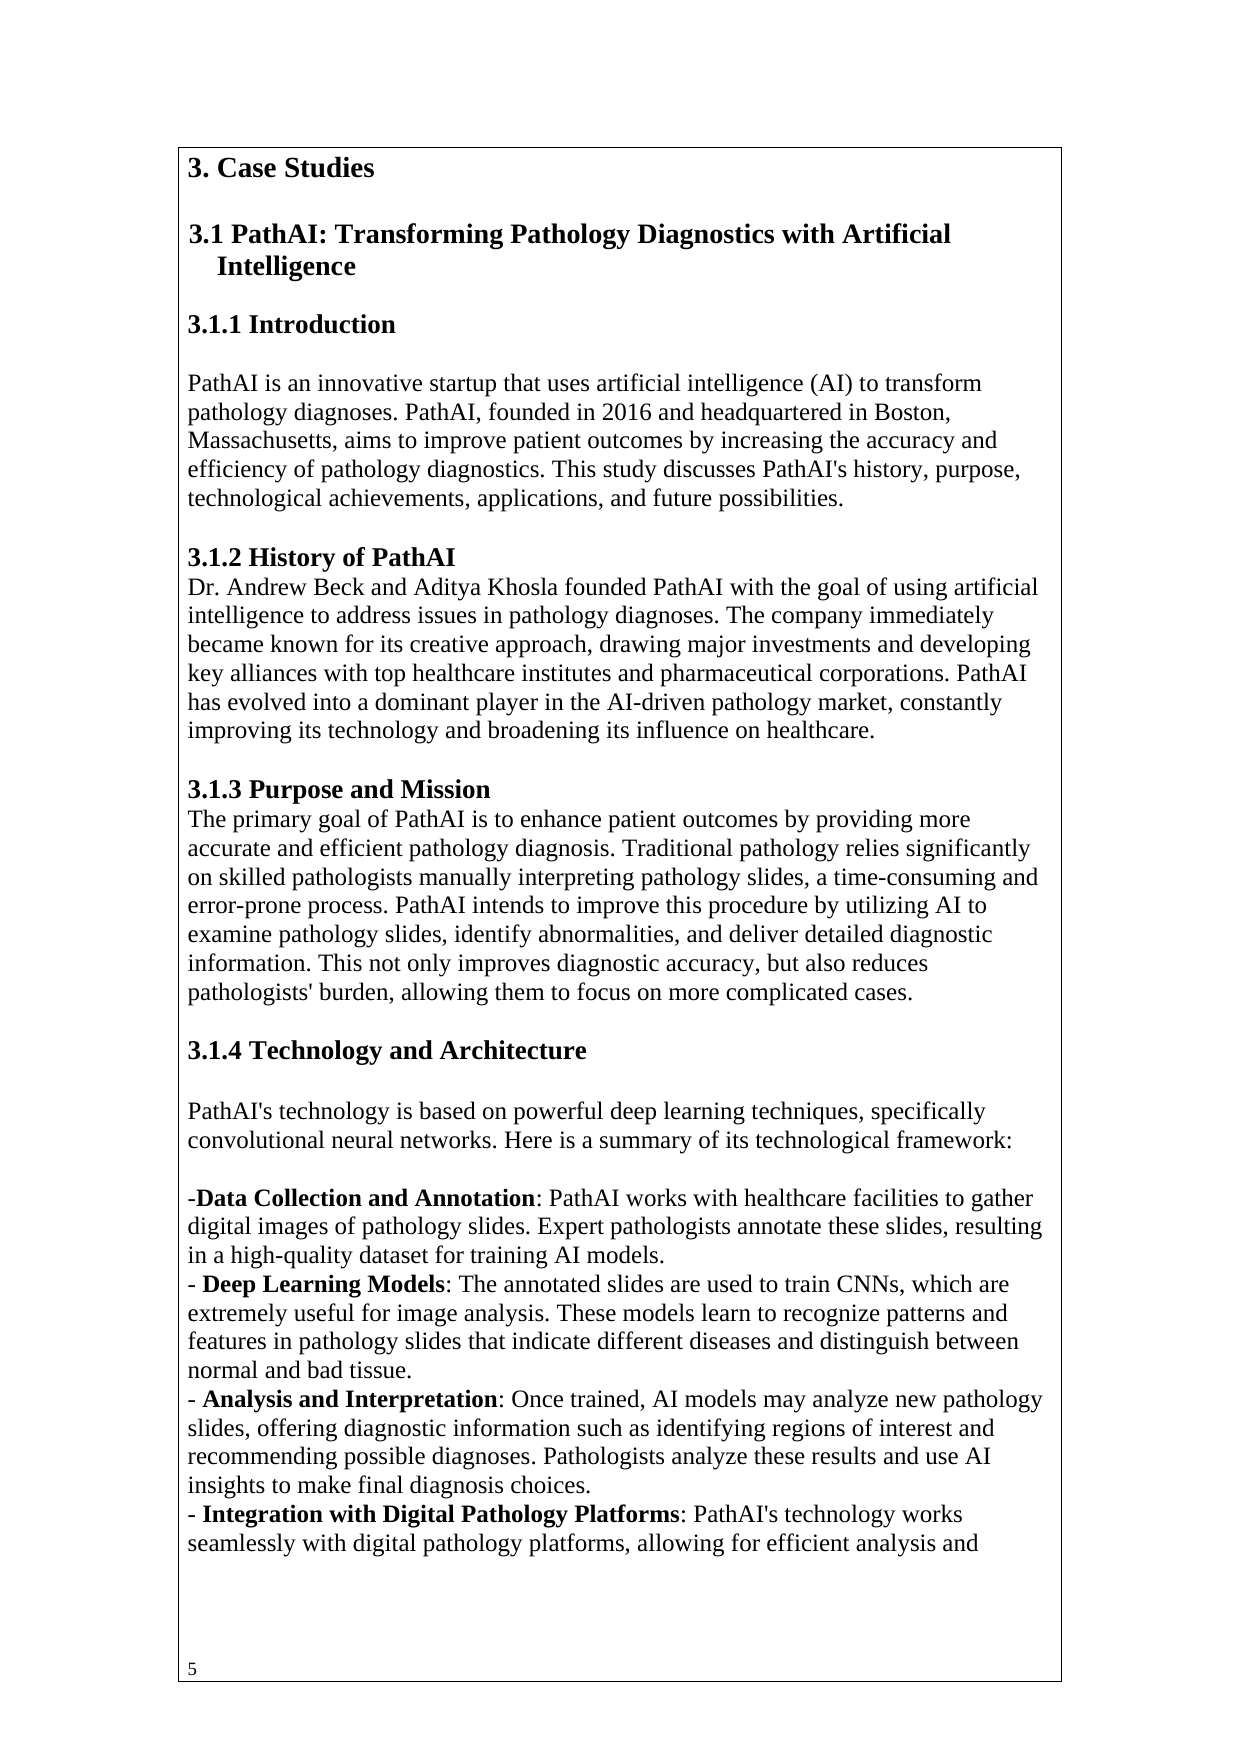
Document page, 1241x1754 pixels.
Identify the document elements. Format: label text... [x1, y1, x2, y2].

list Case Studies [187, 150, 1053, 183]
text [187, 1384, 1053, 1556]
text 3.1.2 History of PathAI [187, 541, 1053, 572]
text 3.1.4 Technology and Architecture [187, 1034, 1053, 1065]
text 3.1.1 Introduction [187, 308, 1053, 339]
text PathAI is an innovative startup that uses artificial intelligence (AI) to transform pathology diagnoses. PathAI, founded in 2016 and headquartered in Boston, Massachusetts, aims to improve patient outcomes by increasing the accuracy and efficiency of pathology diagnostics. This study discusses PathAI's history, purpose, technological achievements, applications, and future possibilities. [187, 368, 1053, 512]
text The primary goal of PathAI is to enhance patient outcomes by providing more accurate and efficient pathology diagnosis. Traditional pathology relies significantly on skilled pathologists manually interpreting pathology slides, a time-consuming and error-prone process. PathAI intends to improve this procedure by utilizing AI to examine pathology slides, identify abnormalities, and deliver detailed diagnostic information. This not only improves diagnostic accuracy, but also reduces pathologists' burden, allowing them to focus on more complicated cases. [187, 804, 1053, 1005]
text 3.1.3 Purpose and Mission [187, 773, 1053, 804]
text PathAI's technology is based on powerful deep learning techniques, specifically convolutional neural networks. Here is a summary of its technological framework: -Data Collection and Annotation: PathAI works with healthcare facilities to gather digital images of pathology slides. Expert pathologists annotate these slides, resulting in a high-quality dataset for training AI models. - Deep Learning Models: The annotated slides are used to train CNNs, which are extremely useful for image analysis. These models learn to recognize patterns and features in pathology slides that indicate different diseases and distinguish between normal and bad tissue. [187, 1096, 1053, 1384]
text Dr. Andrew Beck and Aditya Khosla founded PathAI with the goal of using artificial intelligence to address issues in pathology diagnoses. The company immediately became known for its creative approach, drawing major investments and developing key alliances with top healthcare institutes and pharmaceutical corporations. PathAI has evolved into a dominant player in the AI-driven pathology market, constantly improving its technology and broadening its influence on healthcare. [187, 572, 1053, 744]
text 3.1 PathAI: Transforming Pathology Diagnostics with Artificial Intelligence [188, 217, 1053, 282]
